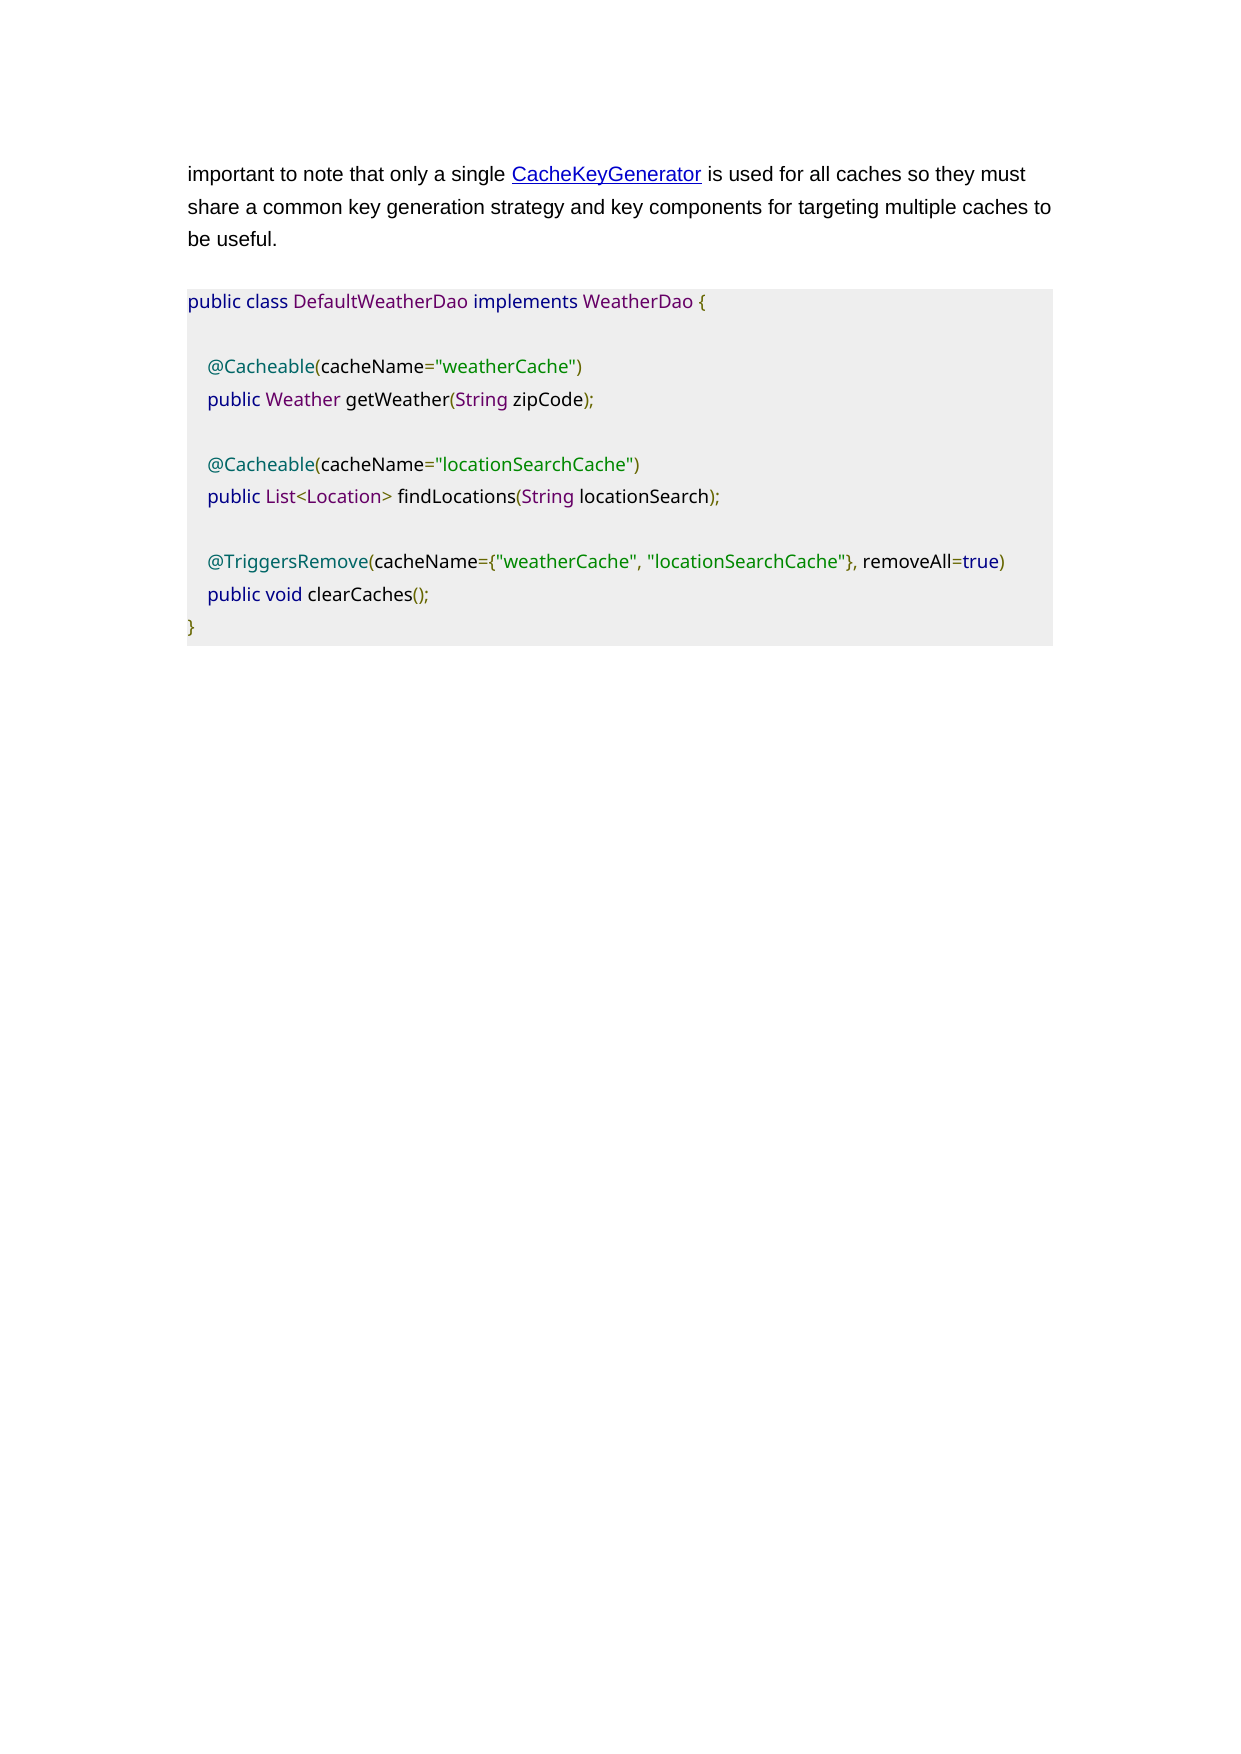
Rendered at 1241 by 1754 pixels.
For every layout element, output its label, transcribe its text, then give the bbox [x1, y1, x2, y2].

text public class DefaultWeatherDao implements WeatherDao { @Cacheable(cacheName="weatherCache") public Weather getWeather(String zipCode); @Cacheable(cacheName="locationSearchCache") public List<Location> findLocations(String locationSearch); @TriggersRemove(cacheName={"weatherCache", "locationSearchCache"}, removeAll=true) public void clearCaches(); } [187, 289, 1053, 646]
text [187, 162, 1053, 259]
